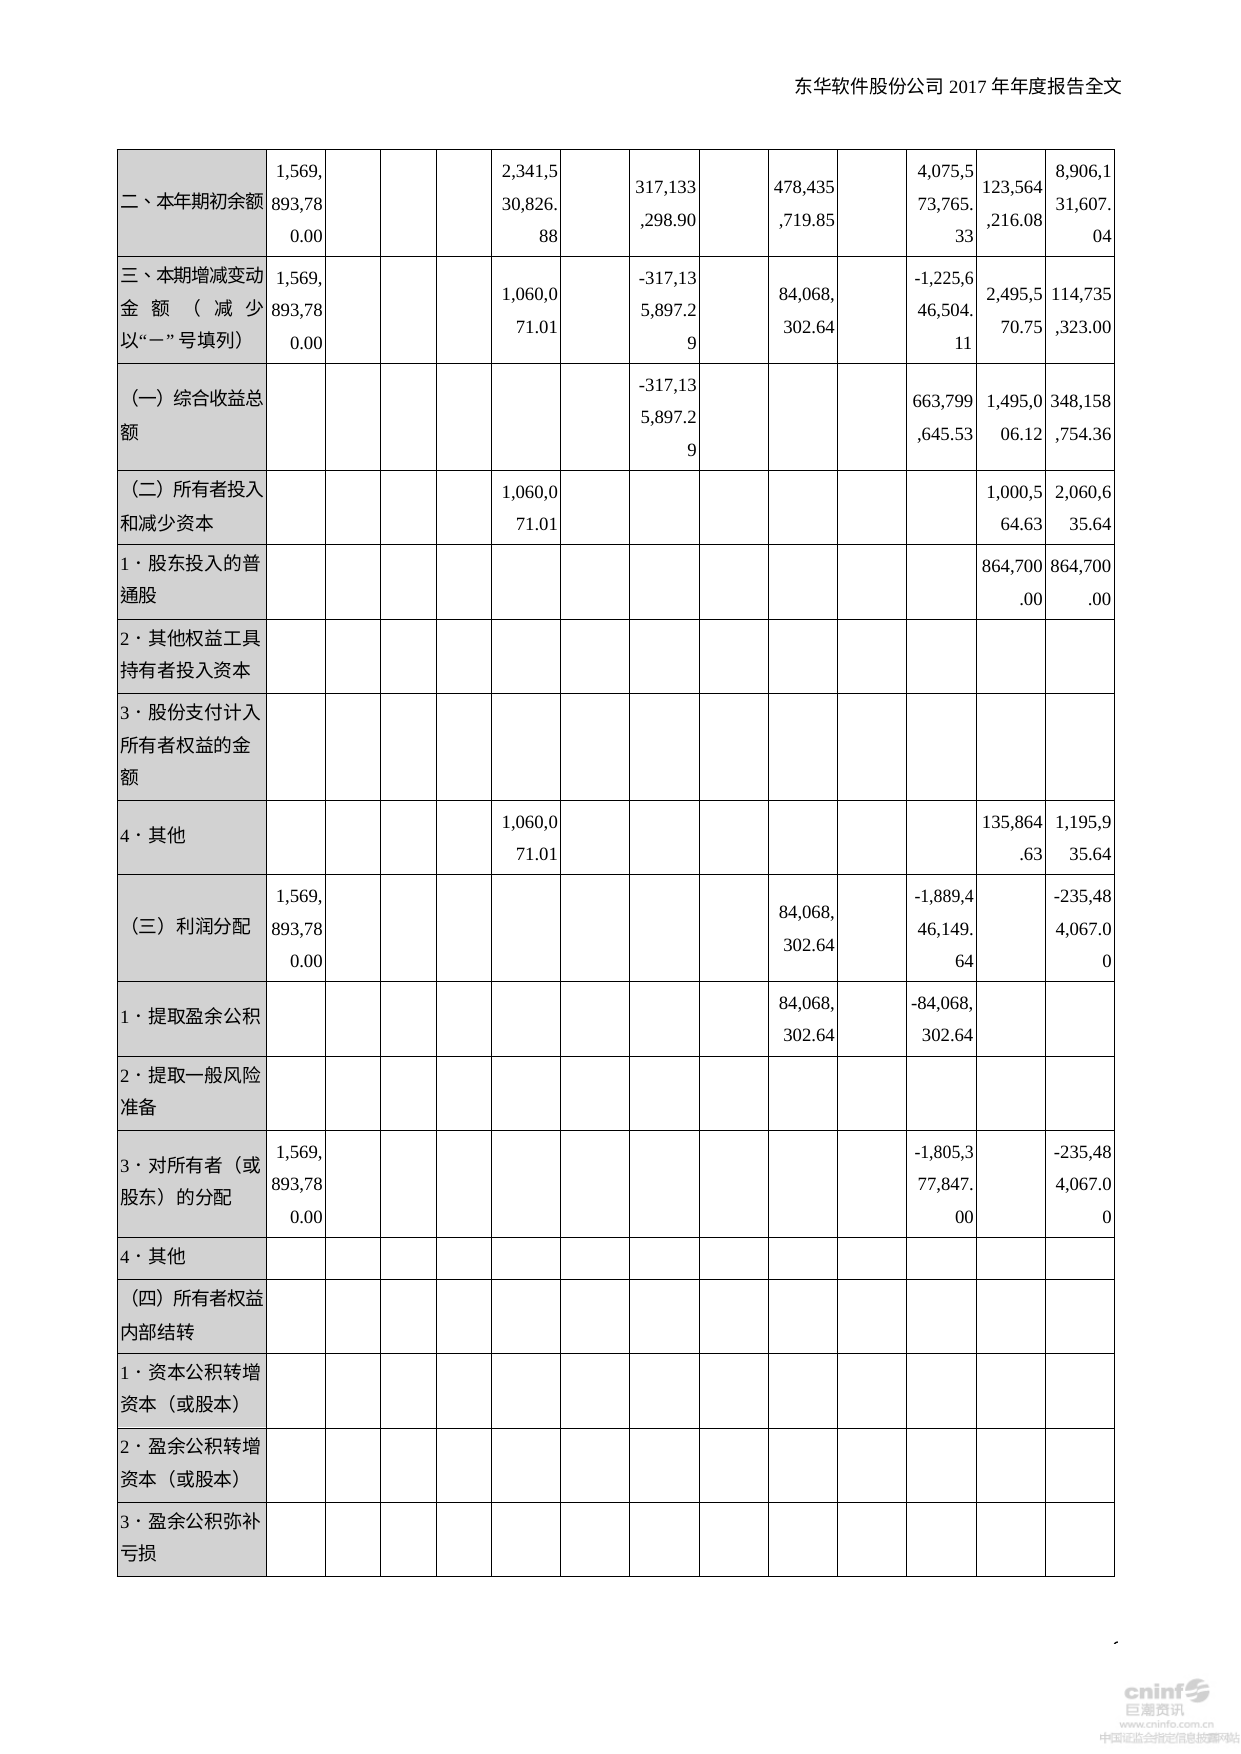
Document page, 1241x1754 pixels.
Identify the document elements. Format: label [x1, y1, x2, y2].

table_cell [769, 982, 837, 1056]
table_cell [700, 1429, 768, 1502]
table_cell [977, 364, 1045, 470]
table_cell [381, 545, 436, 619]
picture [1099, 1673, 1241, 1754]
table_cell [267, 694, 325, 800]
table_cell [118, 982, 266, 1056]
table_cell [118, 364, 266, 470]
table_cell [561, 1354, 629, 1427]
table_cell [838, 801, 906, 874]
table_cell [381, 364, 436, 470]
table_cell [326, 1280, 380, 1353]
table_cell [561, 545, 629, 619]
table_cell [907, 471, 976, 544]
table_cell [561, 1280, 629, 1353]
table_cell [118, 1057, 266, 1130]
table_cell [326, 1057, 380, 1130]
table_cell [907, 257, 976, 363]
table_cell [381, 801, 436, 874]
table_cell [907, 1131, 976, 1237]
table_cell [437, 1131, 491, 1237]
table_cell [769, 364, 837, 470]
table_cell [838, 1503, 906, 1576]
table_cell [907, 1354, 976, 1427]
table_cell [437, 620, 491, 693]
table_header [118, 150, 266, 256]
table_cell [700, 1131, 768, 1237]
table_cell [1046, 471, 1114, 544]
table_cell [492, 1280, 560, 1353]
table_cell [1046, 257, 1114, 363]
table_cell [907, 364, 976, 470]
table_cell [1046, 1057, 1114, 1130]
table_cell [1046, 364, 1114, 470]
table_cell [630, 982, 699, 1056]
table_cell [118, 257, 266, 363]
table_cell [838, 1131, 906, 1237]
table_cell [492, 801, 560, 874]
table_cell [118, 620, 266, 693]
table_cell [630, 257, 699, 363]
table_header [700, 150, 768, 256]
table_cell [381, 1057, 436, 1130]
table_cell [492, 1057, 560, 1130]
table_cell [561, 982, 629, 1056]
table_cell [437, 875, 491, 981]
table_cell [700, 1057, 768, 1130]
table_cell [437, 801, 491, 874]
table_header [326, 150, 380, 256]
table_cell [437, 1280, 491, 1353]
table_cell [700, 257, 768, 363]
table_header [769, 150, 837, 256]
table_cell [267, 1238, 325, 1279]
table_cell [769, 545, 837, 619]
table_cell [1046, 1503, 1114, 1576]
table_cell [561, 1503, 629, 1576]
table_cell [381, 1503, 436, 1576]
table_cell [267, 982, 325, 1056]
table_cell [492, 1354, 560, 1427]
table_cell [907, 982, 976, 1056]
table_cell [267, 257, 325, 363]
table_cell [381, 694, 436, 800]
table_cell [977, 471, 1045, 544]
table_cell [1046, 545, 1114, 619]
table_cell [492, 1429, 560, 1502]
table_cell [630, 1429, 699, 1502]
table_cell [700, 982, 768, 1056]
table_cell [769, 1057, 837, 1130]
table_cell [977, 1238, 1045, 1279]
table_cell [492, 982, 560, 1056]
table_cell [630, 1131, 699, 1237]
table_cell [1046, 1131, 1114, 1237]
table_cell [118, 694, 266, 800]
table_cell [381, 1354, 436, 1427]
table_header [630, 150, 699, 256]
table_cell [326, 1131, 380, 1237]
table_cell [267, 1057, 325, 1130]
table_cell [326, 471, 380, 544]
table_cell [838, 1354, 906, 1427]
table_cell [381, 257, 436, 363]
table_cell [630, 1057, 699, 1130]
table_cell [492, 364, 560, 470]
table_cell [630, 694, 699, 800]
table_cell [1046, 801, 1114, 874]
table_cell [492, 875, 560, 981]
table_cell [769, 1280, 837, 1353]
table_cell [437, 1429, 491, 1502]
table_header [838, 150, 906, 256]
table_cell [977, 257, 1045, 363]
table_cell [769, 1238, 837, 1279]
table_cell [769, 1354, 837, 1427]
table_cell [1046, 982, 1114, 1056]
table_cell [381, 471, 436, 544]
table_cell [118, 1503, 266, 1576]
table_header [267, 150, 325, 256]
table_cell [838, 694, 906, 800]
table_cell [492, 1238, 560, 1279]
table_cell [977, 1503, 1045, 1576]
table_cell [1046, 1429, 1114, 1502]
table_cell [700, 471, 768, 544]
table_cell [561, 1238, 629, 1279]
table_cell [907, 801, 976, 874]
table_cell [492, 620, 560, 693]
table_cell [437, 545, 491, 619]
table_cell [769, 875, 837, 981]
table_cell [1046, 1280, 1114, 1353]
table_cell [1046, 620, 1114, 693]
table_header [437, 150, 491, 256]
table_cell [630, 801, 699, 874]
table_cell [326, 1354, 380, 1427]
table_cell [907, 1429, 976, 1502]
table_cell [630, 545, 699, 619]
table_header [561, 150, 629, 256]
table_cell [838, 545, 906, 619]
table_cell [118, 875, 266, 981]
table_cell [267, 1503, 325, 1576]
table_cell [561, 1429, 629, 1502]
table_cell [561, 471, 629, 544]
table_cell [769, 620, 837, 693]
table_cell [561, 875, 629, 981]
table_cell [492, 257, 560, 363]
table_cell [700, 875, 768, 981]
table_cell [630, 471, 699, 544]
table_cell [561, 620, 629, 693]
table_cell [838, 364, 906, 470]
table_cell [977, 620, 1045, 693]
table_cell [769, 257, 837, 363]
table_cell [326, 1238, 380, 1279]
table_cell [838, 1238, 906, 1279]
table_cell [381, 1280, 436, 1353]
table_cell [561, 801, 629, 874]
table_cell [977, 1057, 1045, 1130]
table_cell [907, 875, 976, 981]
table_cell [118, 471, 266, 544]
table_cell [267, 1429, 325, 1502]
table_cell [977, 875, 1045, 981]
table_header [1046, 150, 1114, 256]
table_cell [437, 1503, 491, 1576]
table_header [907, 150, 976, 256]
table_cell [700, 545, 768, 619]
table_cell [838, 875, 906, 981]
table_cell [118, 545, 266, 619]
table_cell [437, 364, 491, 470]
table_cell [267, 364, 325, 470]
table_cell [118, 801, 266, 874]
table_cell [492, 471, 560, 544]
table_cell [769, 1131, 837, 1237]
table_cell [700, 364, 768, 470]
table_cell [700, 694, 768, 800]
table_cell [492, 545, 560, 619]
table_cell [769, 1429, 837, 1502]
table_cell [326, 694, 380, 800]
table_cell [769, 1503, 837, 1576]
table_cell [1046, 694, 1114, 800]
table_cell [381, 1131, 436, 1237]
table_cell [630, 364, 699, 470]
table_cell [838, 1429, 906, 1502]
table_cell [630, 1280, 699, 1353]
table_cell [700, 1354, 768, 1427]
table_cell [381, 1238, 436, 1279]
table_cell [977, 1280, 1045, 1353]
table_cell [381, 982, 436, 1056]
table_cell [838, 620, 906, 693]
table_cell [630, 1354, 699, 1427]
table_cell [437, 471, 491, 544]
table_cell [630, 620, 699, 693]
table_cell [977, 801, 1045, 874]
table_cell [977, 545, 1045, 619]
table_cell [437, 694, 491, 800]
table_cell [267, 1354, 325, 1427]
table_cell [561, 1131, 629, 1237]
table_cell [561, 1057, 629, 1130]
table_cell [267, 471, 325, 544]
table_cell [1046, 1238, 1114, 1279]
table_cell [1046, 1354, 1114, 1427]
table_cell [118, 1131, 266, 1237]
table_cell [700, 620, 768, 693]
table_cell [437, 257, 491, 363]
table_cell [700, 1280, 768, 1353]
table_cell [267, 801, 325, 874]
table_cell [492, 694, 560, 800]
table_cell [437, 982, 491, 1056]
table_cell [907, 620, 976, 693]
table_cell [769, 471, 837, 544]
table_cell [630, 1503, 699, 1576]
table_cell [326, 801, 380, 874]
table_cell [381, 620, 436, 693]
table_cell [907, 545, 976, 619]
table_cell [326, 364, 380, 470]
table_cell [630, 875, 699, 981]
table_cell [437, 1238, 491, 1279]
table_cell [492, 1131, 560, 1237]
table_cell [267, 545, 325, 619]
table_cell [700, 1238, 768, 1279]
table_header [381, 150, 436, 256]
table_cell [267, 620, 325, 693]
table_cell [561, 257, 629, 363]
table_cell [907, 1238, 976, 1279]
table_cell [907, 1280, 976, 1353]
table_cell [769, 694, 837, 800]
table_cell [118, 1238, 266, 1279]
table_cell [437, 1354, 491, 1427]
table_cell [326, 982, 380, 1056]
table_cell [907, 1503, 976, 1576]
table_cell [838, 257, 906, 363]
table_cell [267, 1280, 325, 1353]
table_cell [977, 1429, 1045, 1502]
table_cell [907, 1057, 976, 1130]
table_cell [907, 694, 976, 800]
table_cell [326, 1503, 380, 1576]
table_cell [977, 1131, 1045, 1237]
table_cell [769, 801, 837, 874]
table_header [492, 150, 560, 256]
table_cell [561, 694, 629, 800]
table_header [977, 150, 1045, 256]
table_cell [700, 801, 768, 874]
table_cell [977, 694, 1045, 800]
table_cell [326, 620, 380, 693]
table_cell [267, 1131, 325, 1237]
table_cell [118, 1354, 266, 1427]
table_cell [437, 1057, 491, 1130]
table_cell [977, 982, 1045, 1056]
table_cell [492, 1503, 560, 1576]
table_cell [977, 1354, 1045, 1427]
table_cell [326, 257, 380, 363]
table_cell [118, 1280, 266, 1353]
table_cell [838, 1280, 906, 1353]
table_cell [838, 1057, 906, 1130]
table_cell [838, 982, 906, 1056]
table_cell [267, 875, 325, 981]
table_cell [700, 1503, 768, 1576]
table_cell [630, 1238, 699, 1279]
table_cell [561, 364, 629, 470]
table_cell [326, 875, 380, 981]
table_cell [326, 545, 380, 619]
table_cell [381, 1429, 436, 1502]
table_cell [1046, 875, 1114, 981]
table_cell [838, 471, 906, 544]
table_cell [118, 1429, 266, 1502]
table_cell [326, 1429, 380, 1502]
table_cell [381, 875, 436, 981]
